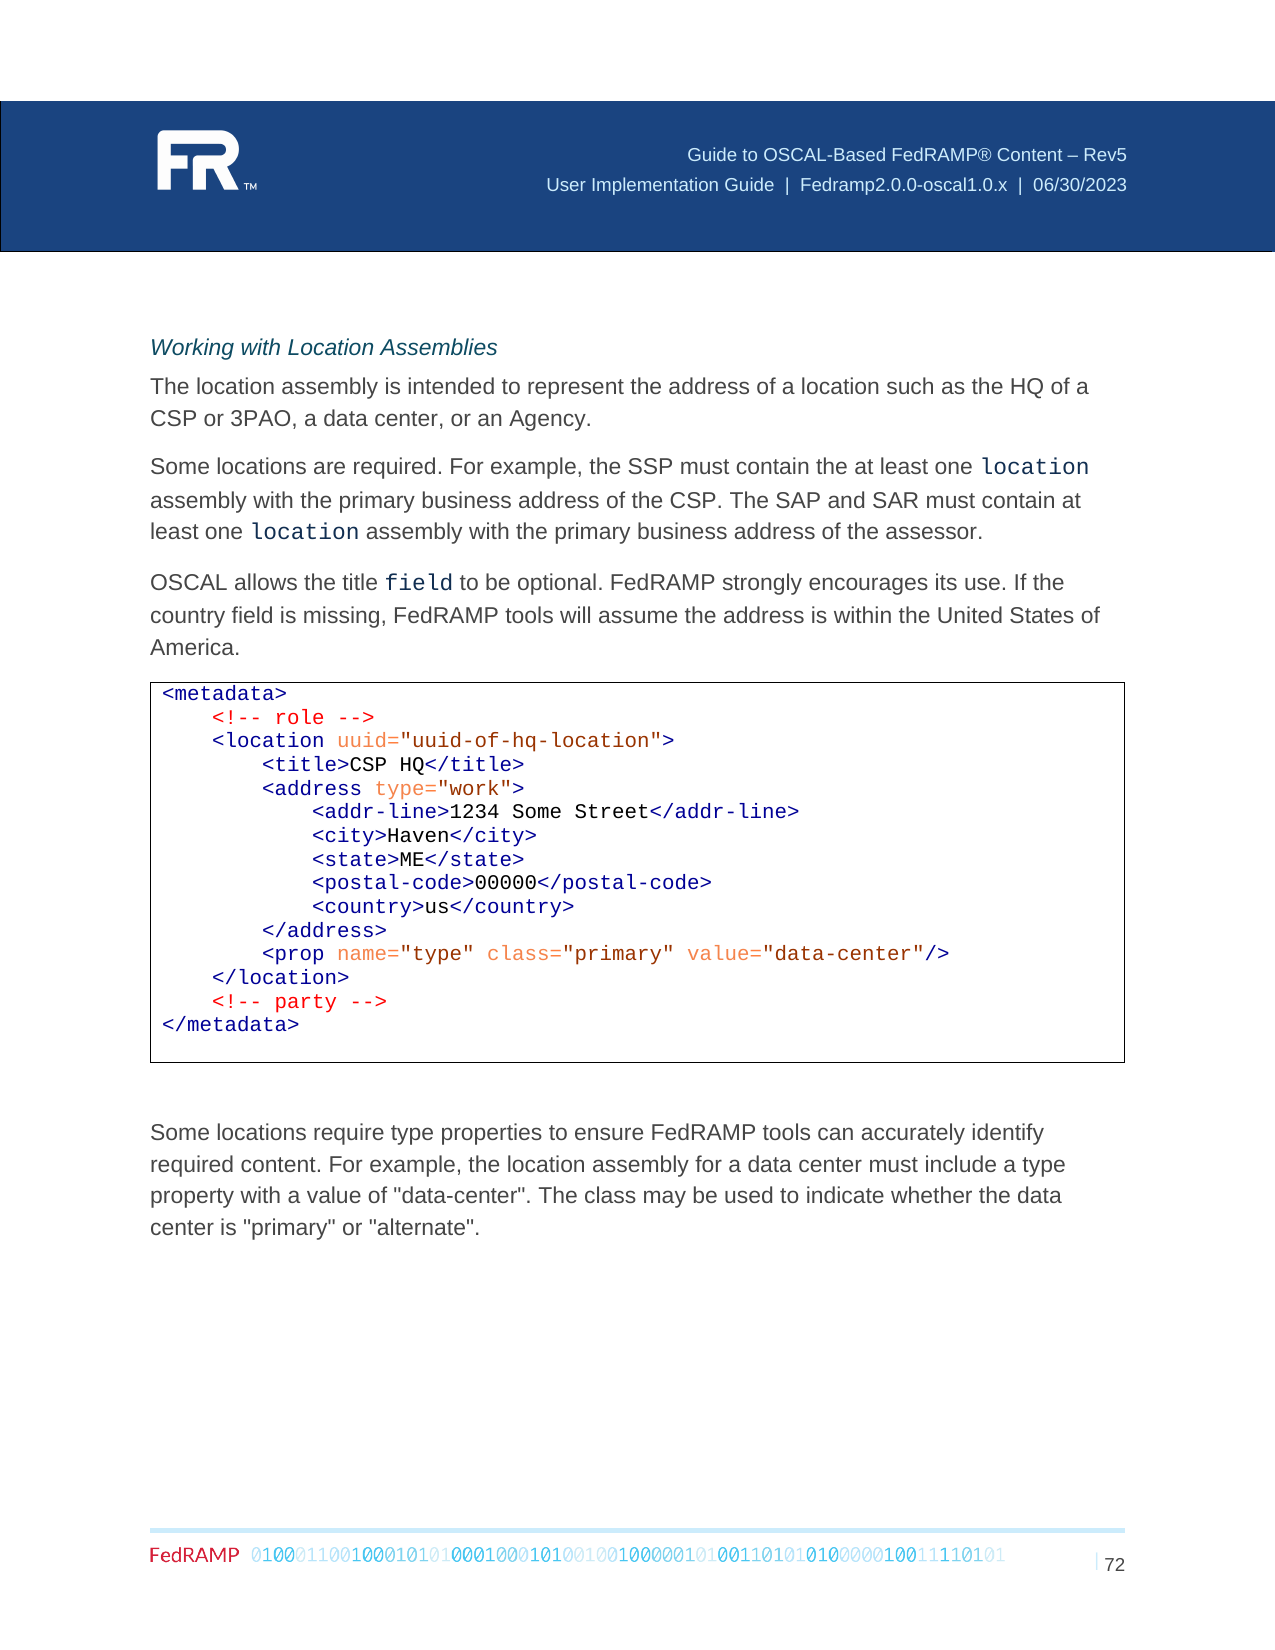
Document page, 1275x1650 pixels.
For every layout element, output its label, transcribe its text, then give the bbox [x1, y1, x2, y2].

text The location assembly is intended to represent the address of a location such as the HQ of a CSP or 3PAO, a data center, or an Agency. [150, 373, 1125, 431]
subtitle Working with Location Assemblies [150, 333, 1125, 360]
picture [157, 130, 257, 190]
text Some locations are required. For example, the SSP must contain the at least one location assembly with the primary business address of the CSP. The SAP and SAR must contain at least one location assembly with the primary business address of the assessor. [150, 453, 1125, 547]
text Some locations require type properties to ensure FedRAMP tools can accurately identify required content. For example, the location assembly for a data center must include a type property with a value of "data-center". The class may be used to indicate whether the data center is "primary" or "alternate". [150, 1119, 1125, 1240]
picture [150, 1545, 1005, 1571]
text OSCAL allows the title field to be optional. FedRAMP strongly encourages its use. If the country field is missing, FedRAMP tools will assume the address is within the United States of America. [150, 569, 1125, 660]
table_header <metadata> <!-- role --> <location uuid="uuid-of-hq-location"> <title>CSP HQ</title> <address type="work"> <addr-line>1234 Some Street</addr-line> <city>Haven</city> <state>ME</state> <postal-code>00000</postal-code> <country>us</country> </address> <prop name="type" class="primary" value="data-center"/> </location> <!-- party --> </metadata> [151, 683, 1124, 1062]
